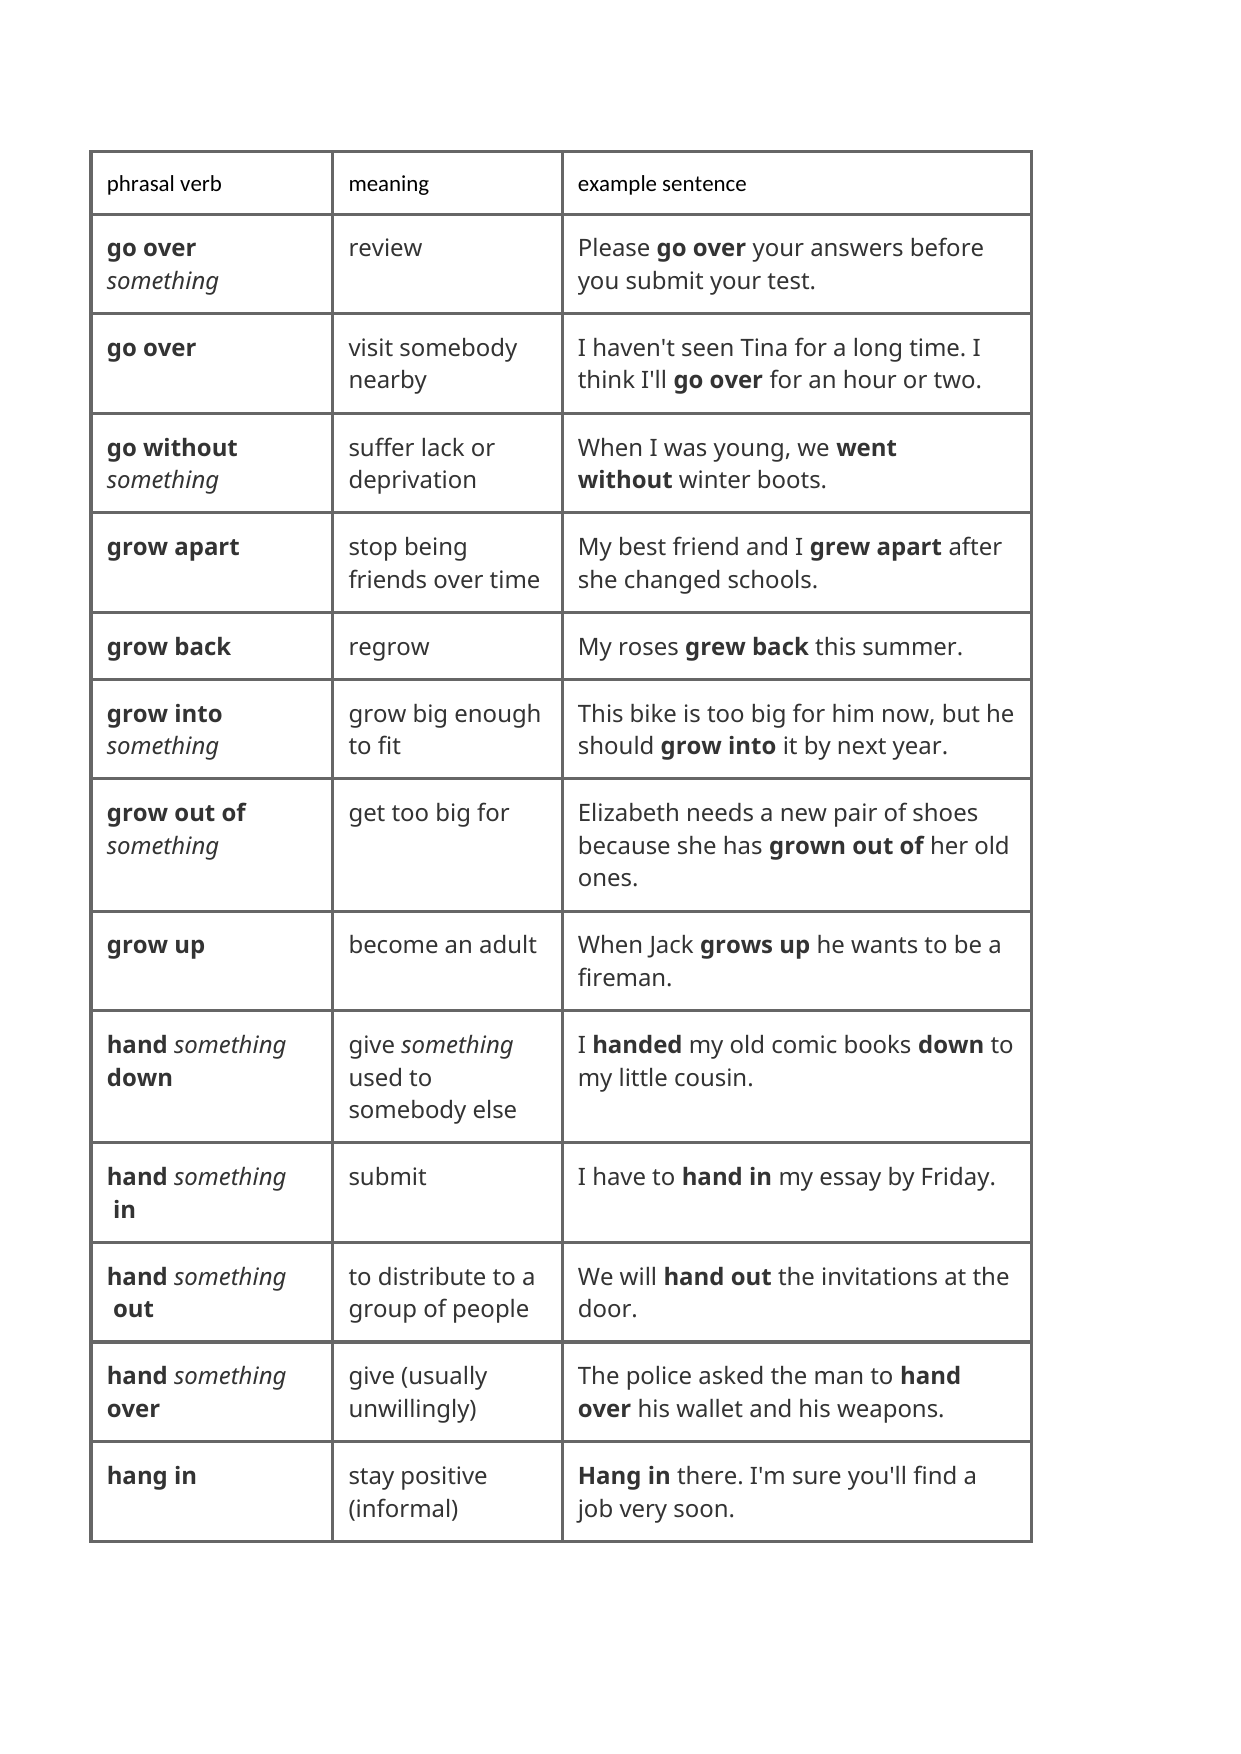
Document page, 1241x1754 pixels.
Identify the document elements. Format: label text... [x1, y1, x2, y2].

table_cell hand something in [93, 1144, 331, 1241]
table_cell grow back [93, 614, 331, 678]
table_cell grow into something [93, 681, 331, 777]
table_cell My best friend and I grew apart after she changed schools. [564, 514, 1030, 611]
table_cell regrow [334, 614, 561, 678]
table_cell give (usually unwillingly) [334, 1344, 561, 1440]
table_cell hand something down [93, 1012, 331, 1141]
table_cell review [334, 216, 561, 312]
table_cell I have to hand in my essay by Friday. [564, 1144, 1030, 1241]
table_cell visit somebody nearby [334, 315, 561, 412]
table_cell give something used to somebody else [334, 1012, 561, 1141]
table_cell hand something out [93, 1244, 331, 1340]
table_cell go without something [93, 415, 331, 511]
table_cell grow apart [93, 514, 331, 611]
table_cell The police asked the man to hand over his wallet and his weapons. [564, 1344, 1030, 1440]
table_cell become an adult [334, 913, 561, 1009]
table_cell hang in [93, 1443, 331, 1539]
table_header meaning [334, 153, 561, 212]
table_cell grow up [93, 913, 331, 1009]
table_header example sentence [564, 153, 1030, 212]
table_cell go over [93, 315, 331, 412]
table_cell This bike is too big for him now, but he should grow into it by next year. [564, 681, 1030, 777]
table_cell hand something over [93, 1344, 331, 1440]
table_cell get too big for [334, 780, 561, 909]
table_cell grow out of something [93, 780, 331, 909]
table_cell My roses grew back this summer. [564, 614, 1030, 678]
table_cell When I was young, we went without winter boots. [564, 415, 1030, 511]
table_cell go over something [93, 216, 331, 312]
table_cell Elizabeth needs a new pair of shoes because she has grown out of her old ones. [564, 780, 1030, 909]
table_cell suffer lack or deprivation [334, 415, 561, 511]
table_cell Please go over your answers before you submit your test. [564, 216, 1030, 312]
table_header phrasal verb [93, 153, 331, 212]
table_cell submit [334, 1144, 561, 1241]
table_cell I haven't seen Tina for a long time. I think I'll go over for an hour or two. [564, 315, 1030, 412]
table_cell stay positive (informal) [334, 1443, 561, 1539]
table_cell I handed my old comic books down to my little cousin. [564, 1012, 1030, 1141]
table_cell grow big enough to fit [334, 681, 561, 777]
table_cell to distribute to a group of people [334, 1244, 561, 1340]
table_cell When Jack grows up he wants to be a fireman. [564, 913, 1030, 1009]
table_cell stop being friends over time [334, 514, 561, 611]
table_cell We will hand out the invitations at the door. [564, 1244, 1030, 1340]
table_cell Hang in there. I'm sure you'll find a job very soon. [564, 1443, 1030, 1539]
